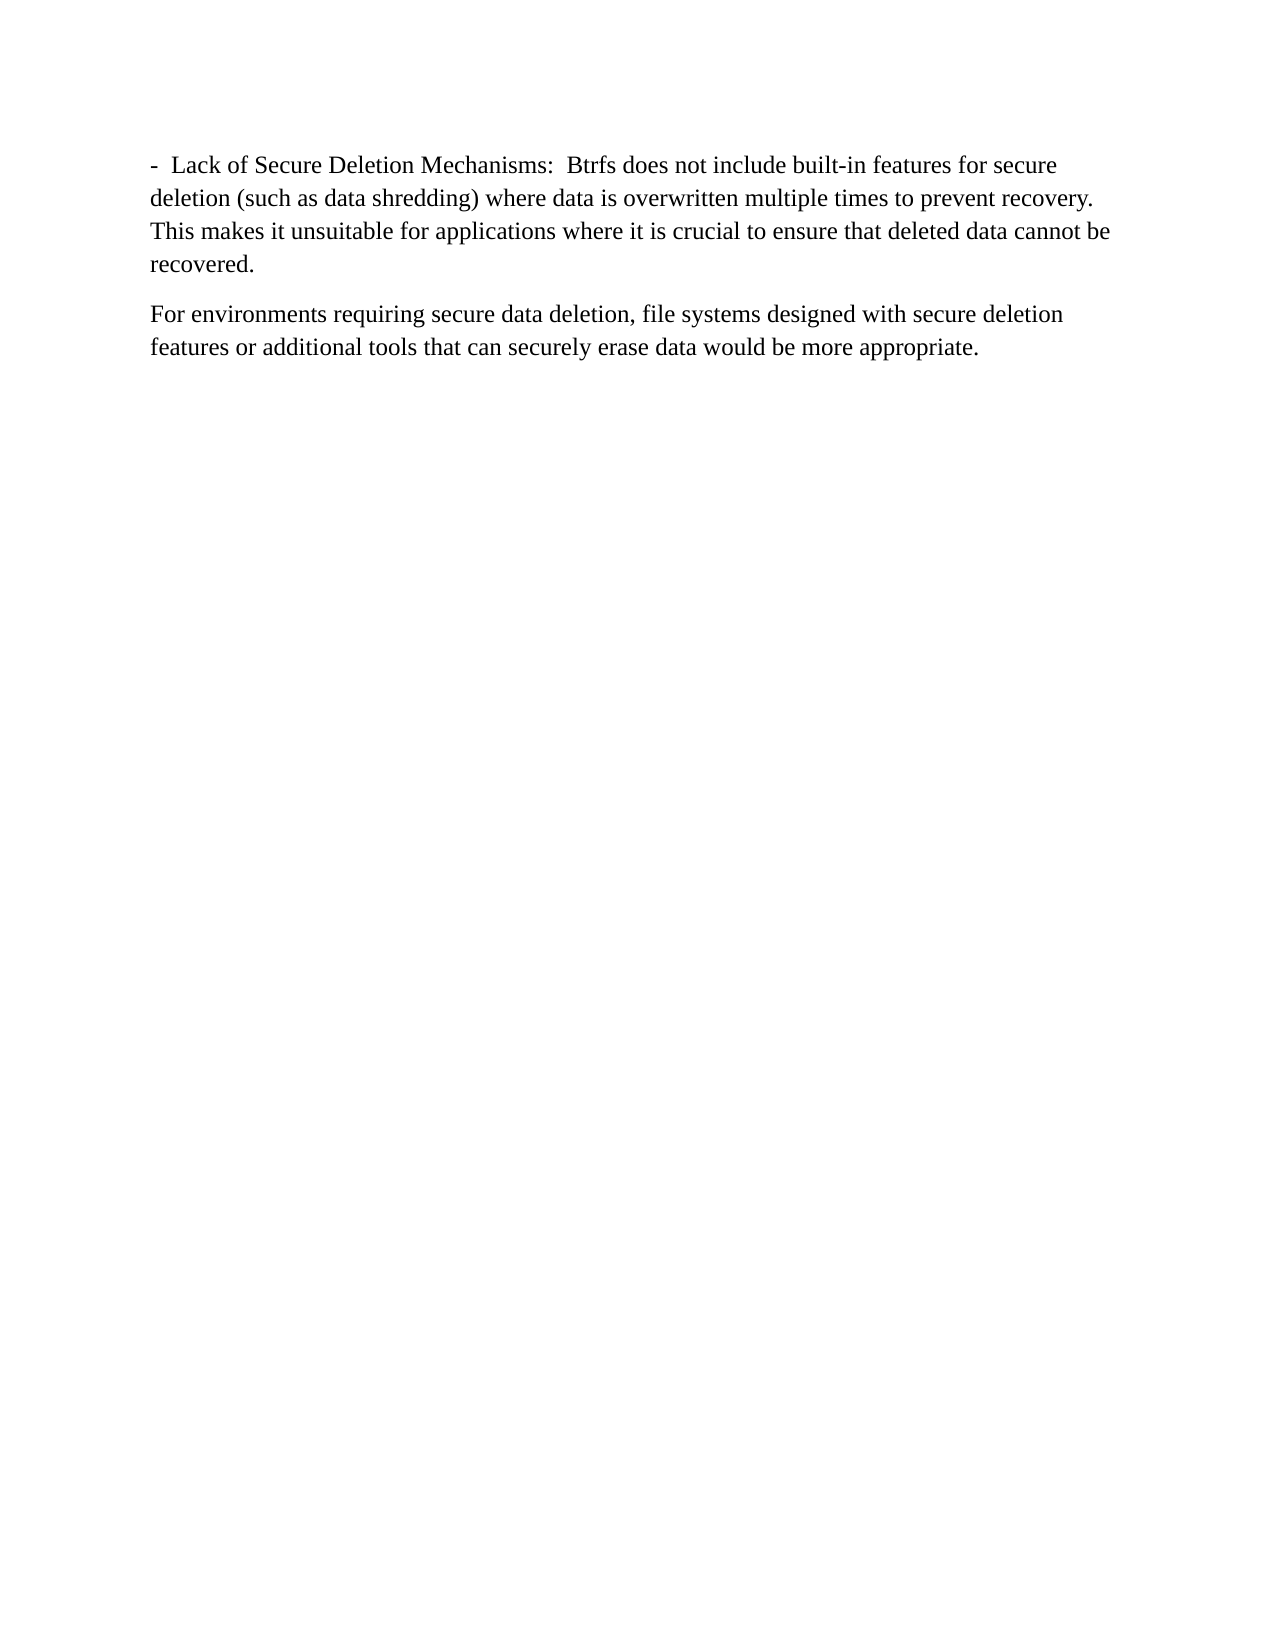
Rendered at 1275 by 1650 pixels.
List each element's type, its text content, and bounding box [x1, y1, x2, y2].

text For environments requiring secure data deletion, file systems designed with secure deletion features or additional tools that can securely erase data would be more appropriate. [150, 299, 1125, 361]
text - Lack of Secure Deletion Mechanisms: Btrfs does not include built-in features for secure deletion (such as data shredding) where data is overwritten multiple times to prevent recovery. This makes it unsuitable for applications where it is crucial to ensure that deleted data cannot be recovered. [150, 150, 1125, 278]
